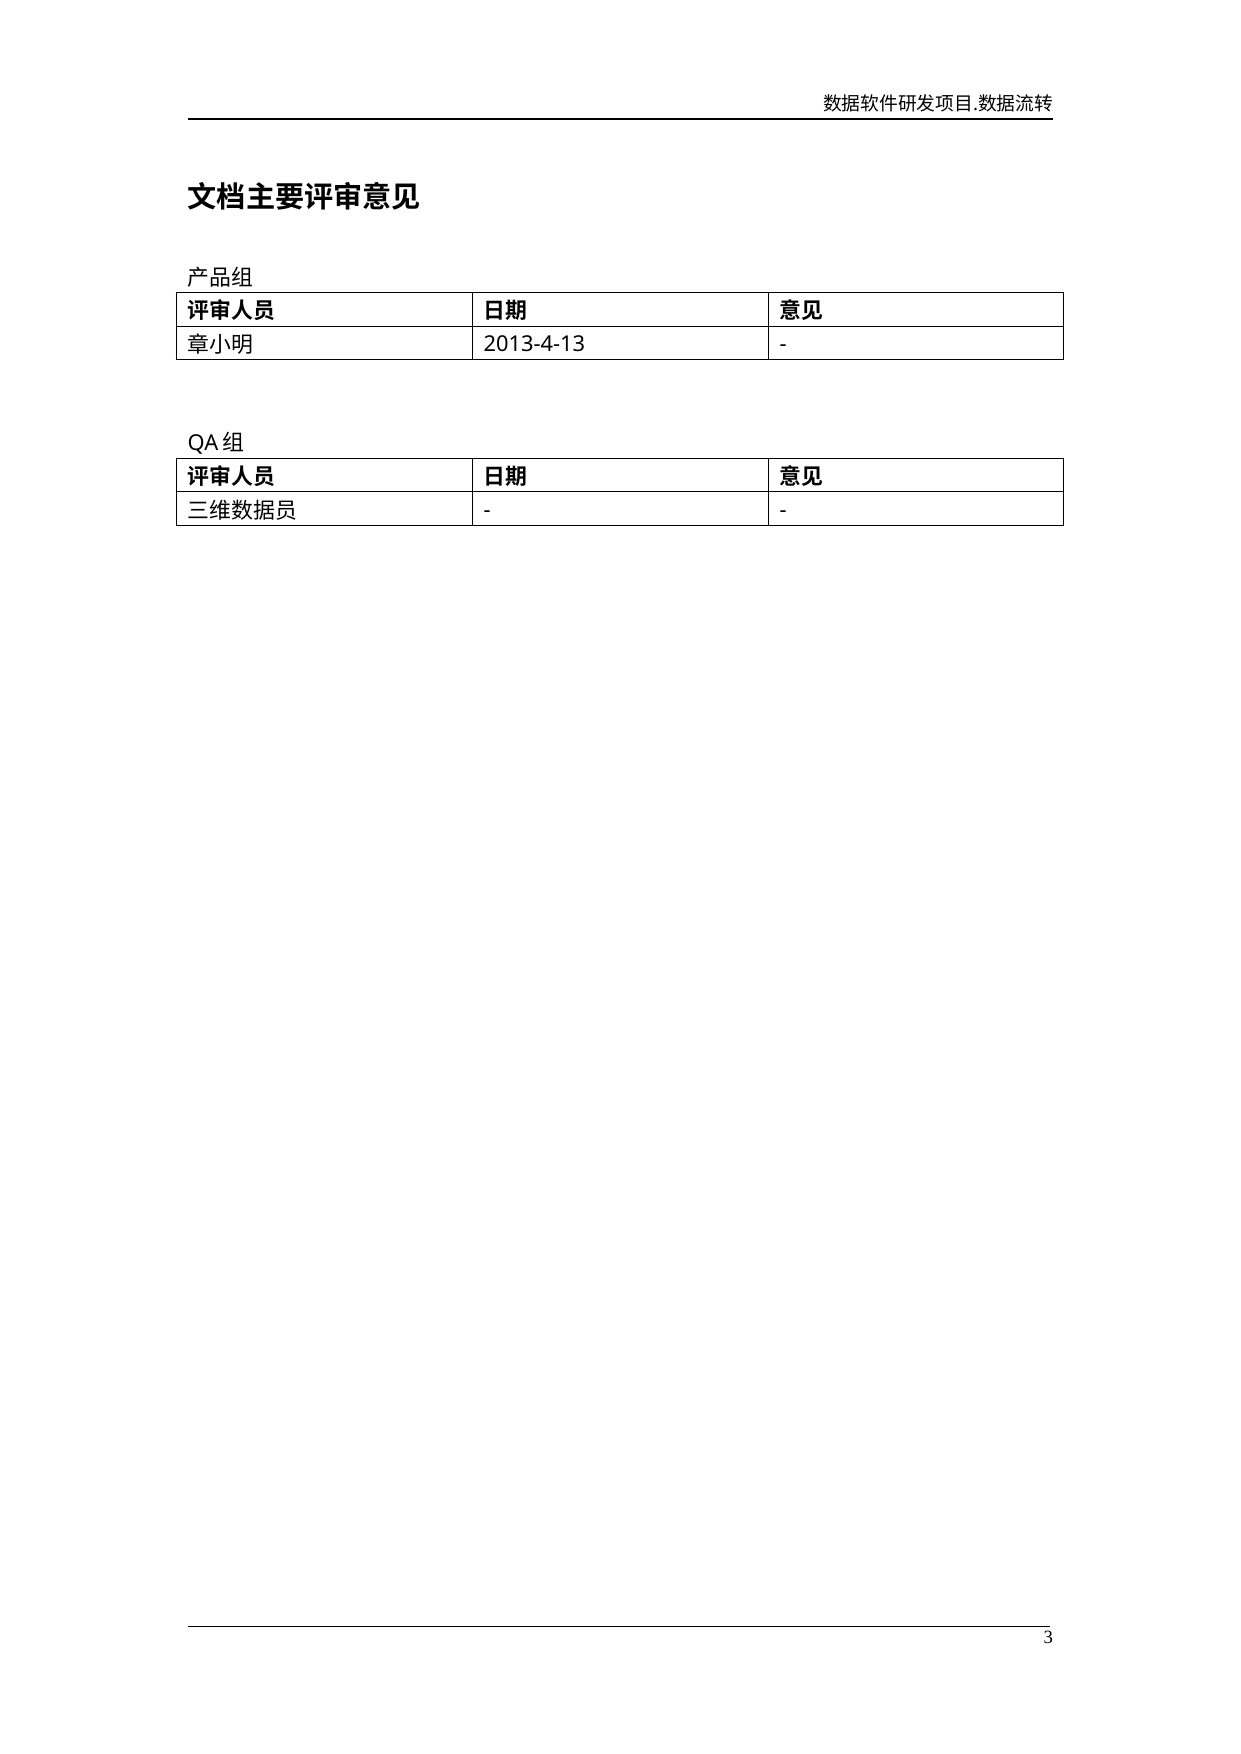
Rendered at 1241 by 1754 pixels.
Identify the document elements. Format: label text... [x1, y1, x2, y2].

table_cell 章小明 [177, 327, 472, 359]
table_header 意见 [769, 459, 1063, 491]
table_cell - [769, 492, 1063, 525]
text QA组 [187, 425, 1053, 458]
table_header 评审人员 [177, 293, 472, 326]
table_cell - [473, 492, 768, 525]
text 产品组 [187, 259, 1053, 292]
table_header 意见 [769, 293, 1063, 326]
table_cell 2013-4-13 [473, 327, 768, 359]
table_header 日期 [473, 459, 768, 491]
text 文档主要评审意见 [187, 162, 1053, 227]
table_header 日期 [473, 293, 768, 326]
table_header 评审人员 [177, 459, 472, 491]
table_cell 三维数据员 [177, 492, 472, 525]
table_cell - [769, 327, 1063, 359]
